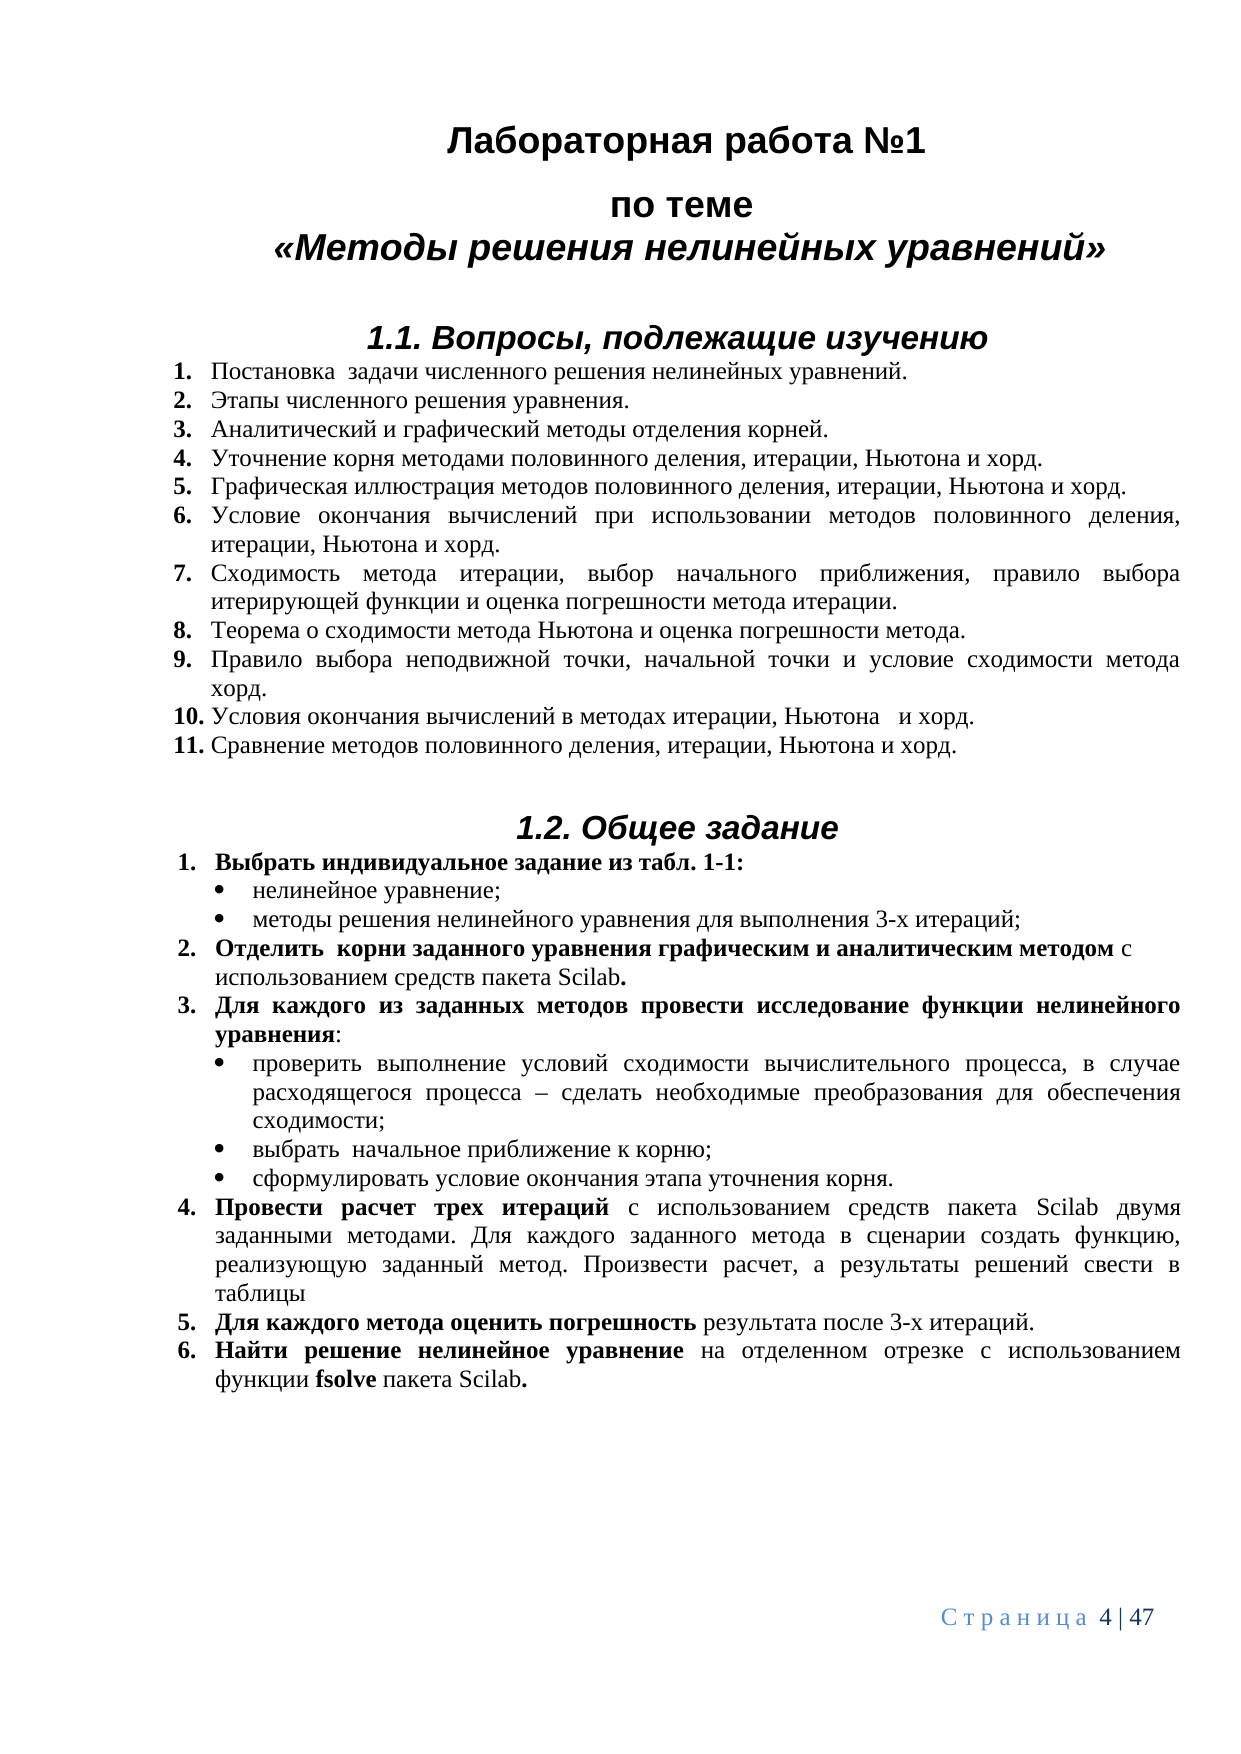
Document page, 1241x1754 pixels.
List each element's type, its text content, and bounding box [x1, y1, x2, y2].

list Для каждого метода оценить погрешность результата после 3-х итераций. [177, 1307, 1181, 1336]
list Правило выбора неподвижной точки, начальной точки и условие сходимости метода хорд. [173, 644, 1181, 701]
subtitle по теме «Методы решения нелинейных уравнений» [177, 182, 1196, 268]
list проверить выполнение условий сходимости вычислительного процесса, в случае расходящегося процесса – сделать необходимые преобразования для обеспечения сходимости; [215, 1048, 1181, 1134]
list Отделить корни заданного уравнения графическим и аналитическим методом с использованием средств пакета Scilab. [177, 933, 1181, 991]
subtitle Лабораторная работа №1 [177, 118, 1196, 161]
subtitle 1.1. Вопросы, подлежащие изучению [177, 318, 1181, 356]
list нелинейное уравнение; [215, 876, 1181, 904]
list Аналитический и графический методы отделения корней. [173, 414, 1181, 443]
list Постановка задачи численного решения нелинейных уравнений. [173, 356, 1181, 385]
list Выбрать индивидуальное задание из табл. 1-1: [177, 847, 1181, 876]
list Для каждого из заданных методов провести исследование функции нелинейного уравнения: [177, 991, 1181, 1048]
list Условия окончания вычислений в методах итерации, Ньютона и хорд. [173, 701, 1181, 730]
list Условие окончания вычислений при использовании методов половинного деления, итерации, Ньютона и хорд. [173, 500, 1181, 558]
list Графическая иллюстрация методов половинного деления, итерации, Ньютона и хорд. [173, 471, 1181, 500]
list Этапы численного решения уравнения. [173, 385, 1181, 414]
list Теорема о сходимости метода Ньютона и оценка погрешности метода. [173, 615, 1181, 644]
list Уточнение корня методами половинного деления, итерации, Ньютона и хорд. [173, 443, 1181, 471]
subtitle 1.2. Общее задание [177, 808, 1181, 847]
list Найти решение нелинейное уравнение на отделенном отрезке с использованием функции fsolve пакета Scilab. [177, 1336, 1181, 1393]
list сформулировать условие окончания этапа уточнения корня. [215, 1163, 1181, 1192]
list Провести расчет трех итераций с использованием средств пакета Scilab двумя заданными методами. Для каждого заданного метода в сценарии создать функцию, реализующую заданный метод. Произвести расчет, а результаты решений свести в таблицы [177, 1192, 1181, 1307]
list выбрать начальное приближение к корню; [215, 1134, 1181, 1163]
list методы решения нелинейного уравнения для выполнения 3-х итераций; [215, 904, 1181, 933]
list Сходимость метода итерации, выбор начального приближения, правило выбора итерирующей функции и оценка погрешности метода итерации. [173, 558, 1181, 615]
list Сравнение методов половинного деления, итерации, Ньютона и хорд. [173, 730, 1181, 759]
